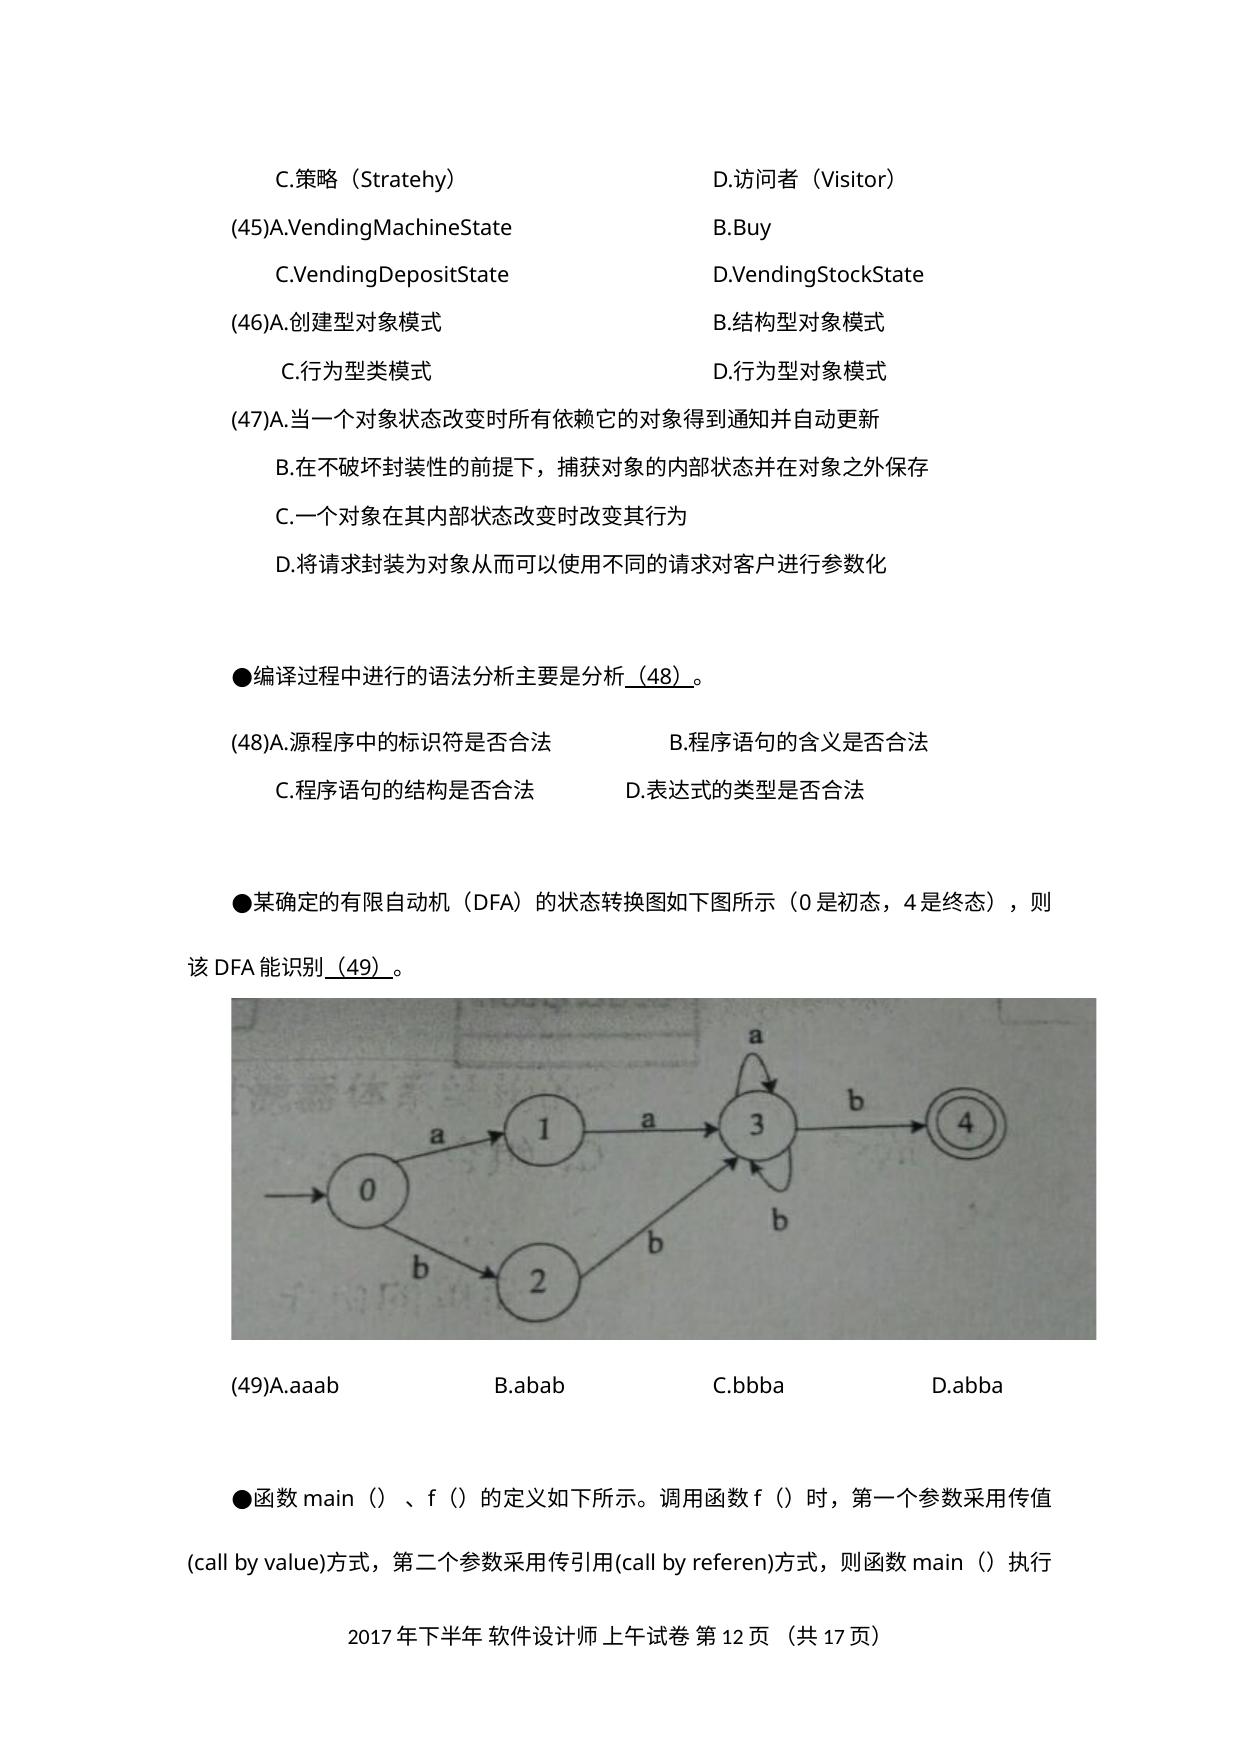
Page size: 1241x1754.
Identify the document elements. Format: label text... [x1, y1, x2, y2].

picture [231, 998, 1097, 1340]
text C.一个对象在其内部状态改变时改变其行为 [187, 498, 1053, 531]
text C.程序语句的结构是否合法 D.表达式的类型是否合法 [231, 773, 1053, 805]
text (49)A.aaab B.abab C.bbba D.abba [187, 1369, 1053, 1401]
text (46)A.创建型对象模式 B.结构型对象模式 [187, 305, 1053, 338]
text C.策略（Stratehy） D.访问者（Visitor） [231, 162, 1053, 194]
text (45)A.VendingMachineState B.Buy [187, 210, 1053, 243]
text ●某确定的有限自动机（DFA）的状态转换图如下图所示（0是初态，4是终态），则该DFA能识别（49）。 [187, 868, 1053, 982]
text D.将请求封装为对象从而可以使用不同的请求对客户进行参数化 [187, 547, 1053, 579]
text C.行为型类模式 D.行为型对象模式 [187, 353, 1053, 386]
text (47)A.当一个对象状态改变时所有依赖它的对象得到通知并自动更新 [187, 402, 1053, 434]
text (48)A.源程序中的标识符是否合法 B.程序语句的含义是否合法 [187, 724, 1053, 757]
text B.在不破坏封装性的前提下，捕获对象的内部状态并在对象之外保存 [187, 450, 1053, 483]
text ●编译过程中进行的语法分析主要是分析（48）。 [187, 642, 1053, 707]
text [187, 1464, 1053, 1577]
text C.VendingDepositState D.VendingStockState [275, 258, 1053, 290]
